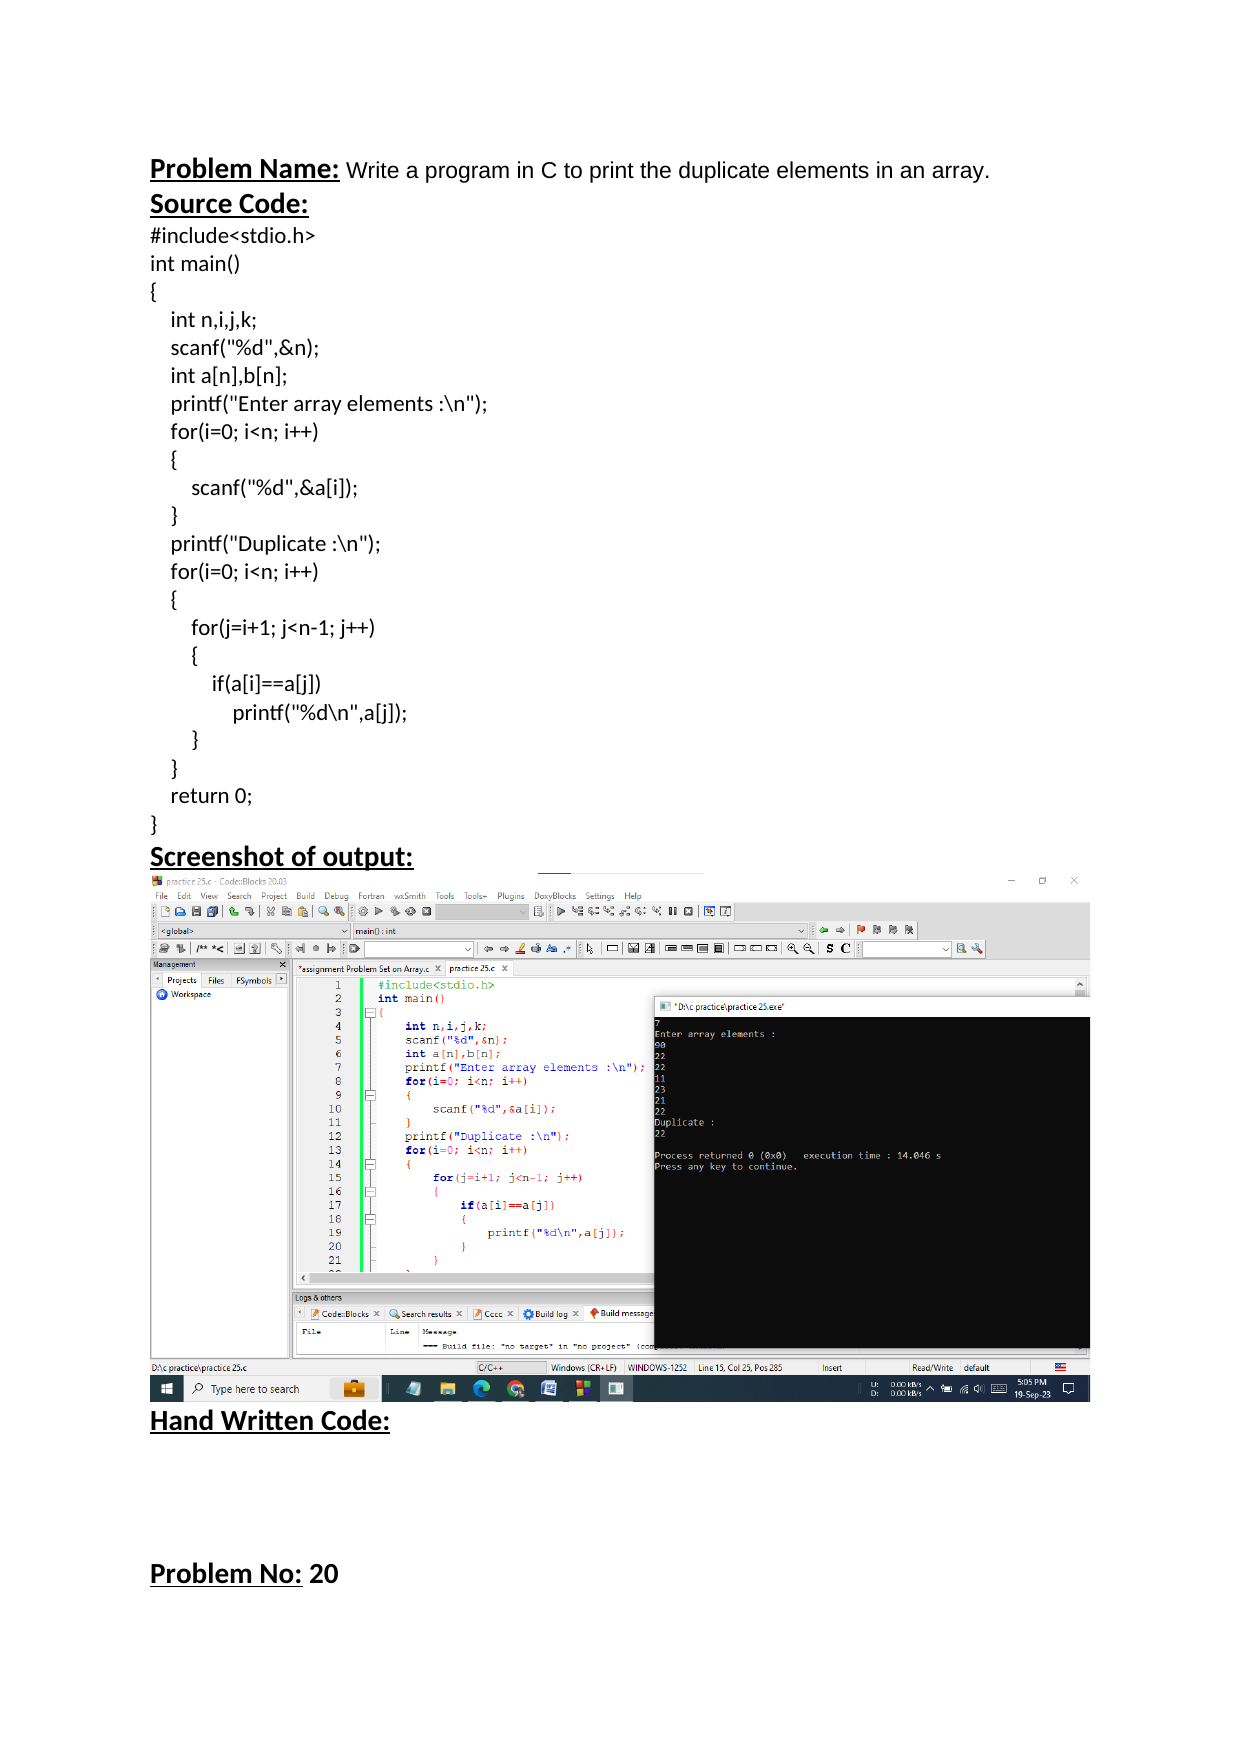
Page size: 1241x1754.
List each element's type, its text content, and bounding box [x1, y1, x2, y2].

text { [150, 445, 1090, 473]
text { [150, 642, 1090, 669]
text printf("Enter array elements :\n"); [150, 389, 1090, 417]
text Source Code: [150, 186, 1090, 221]
text return 0; [150, 782, 1090, 810]
text printf("%d\n",a[j]); [150, 698, 1090, 726]
text Hand Written Code: [150, 1402, 1090, 1438]
text Problem Name: Write a program in C to print the duplicate elements in an array. [150, 150, 1090, 186]
text } [150, 501, 1090, 529]
text int a[n],b[n]; [150, 361, 1090, 389]
text #include<stdio.h> [150, 221, 1090, 249]
text Problem No: 20 [150, 1555, 1090, 1591]
text { [150, 586, 1090, 613]
picture [150, 873, 1091, 1402]
text for(i=0; i<n; i++) [150, 557, 1090, 586]
text } [150, 726, 1090, 754]
text printf("Duplicate :\n"); [150, 529, 1090, 557]
text if(a[i]==a[j]) [150, 669, 1090, 698]
text { [150, 277, 1090, 305]
text for(j=i+1; j<n-1; j++) [150, 613, 1090, 642]
text } [150, 754, 1090, 782]
text int n,i,j,k; [150, 305, 1090, 333]
text int main() [150, 249, 1090, 277]
text scanf("%d",&n); [150, 333, 1090, 361]
text scanf("%d",&a[i]); [150, 473, 1090, 501]
text for(i=0; i<n; i++) [150, 417, 1090, 445]
text } [150, 810, 1090, 838]
text Screenshot of output: [150, 838, 1090, 873]
